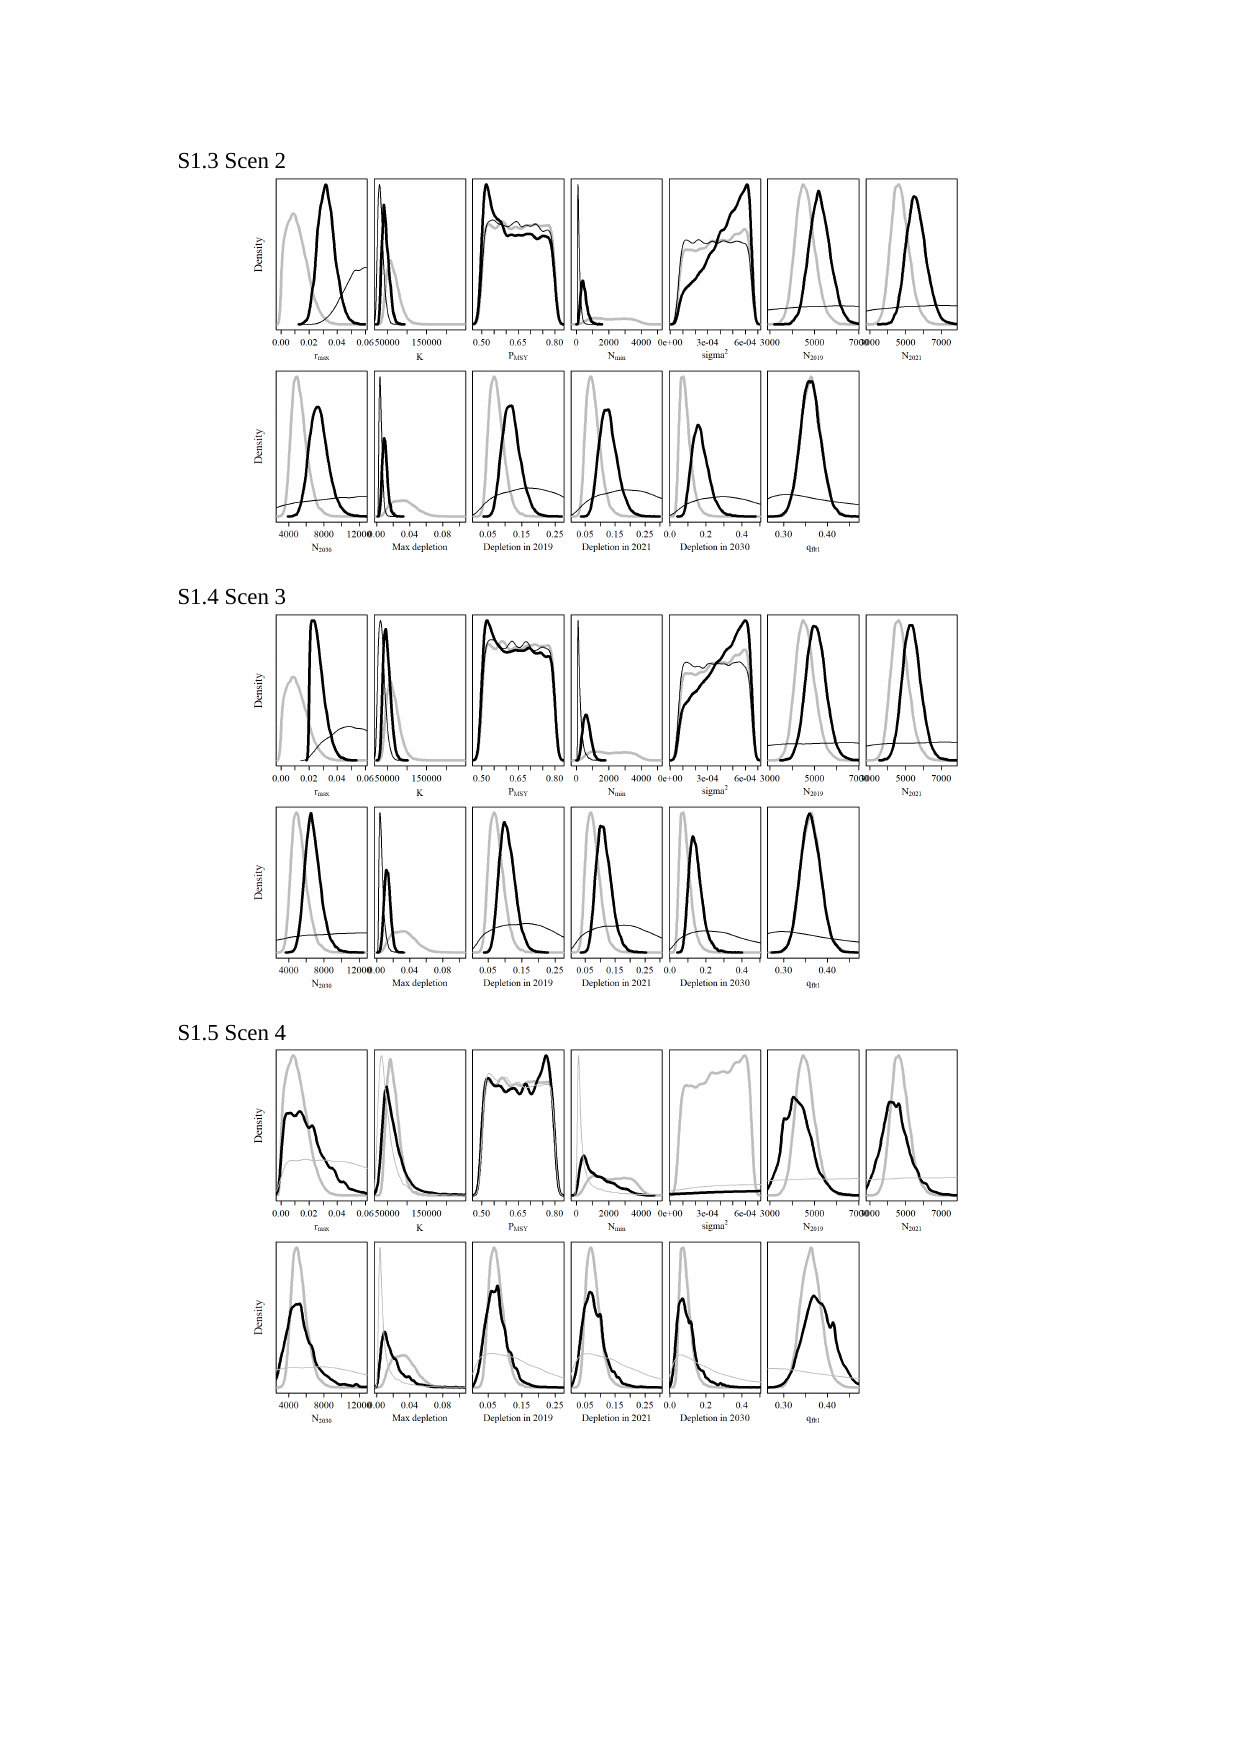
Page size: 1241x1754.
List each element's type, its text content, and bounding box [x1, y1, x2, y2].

picture [177, 609, 1062, 993]
text S1.4 Scen 3 [177, 583, 1063, 609]
text S1.3 Scen 2 [177, 148, 1063, 174]
text S1.5 Scen 4 [177, 1019, 1063, 1045]
picture [177, 1045, 1062, 1428]
picture [177, 173, 1062, 557]
